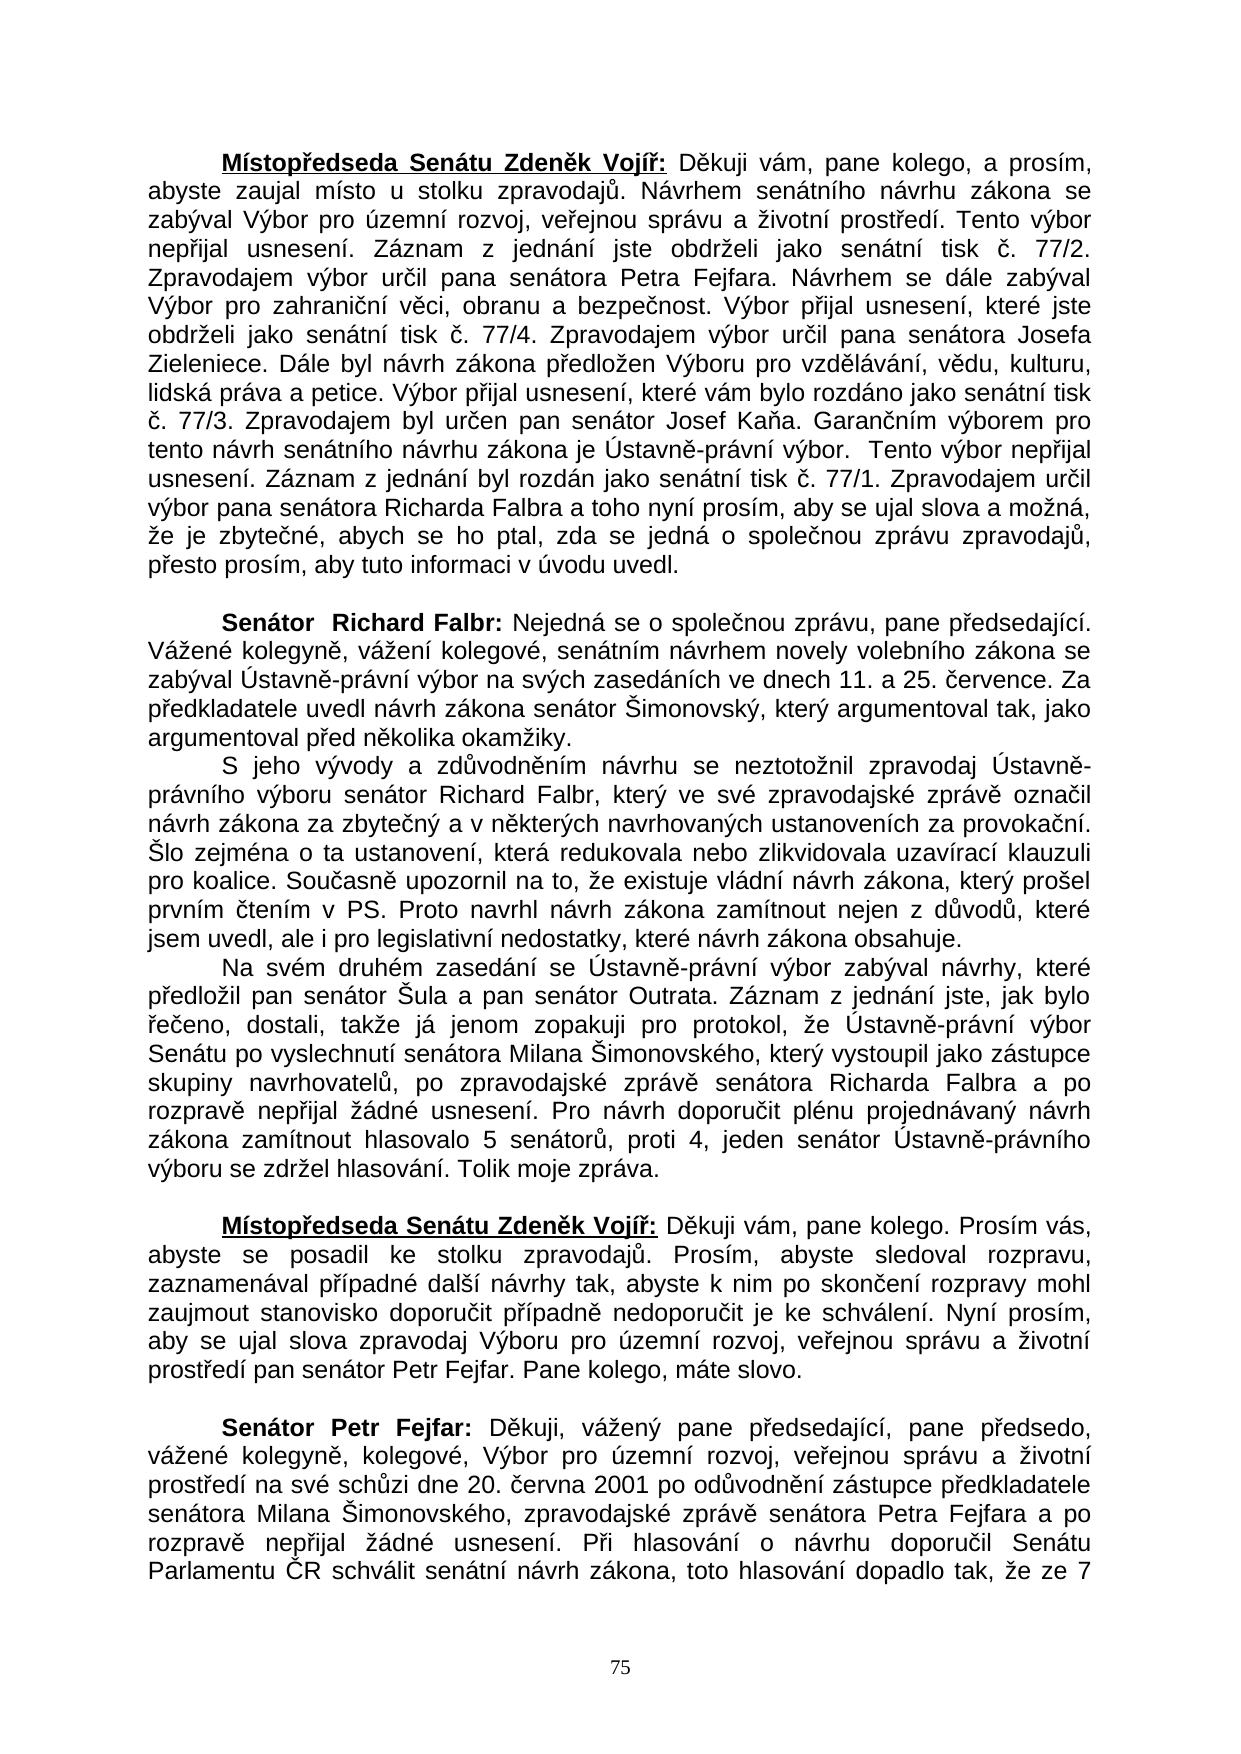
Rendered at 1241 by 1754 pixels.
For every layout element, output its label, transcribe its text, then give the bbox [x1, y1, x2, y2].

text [148, 1413, 1093, 1585]
text Senátor Richard Falbr: Nejedná se o společnou zprávu, pane předsedající. Vážené kolegyně, vážení kolegové, senátním návrhem novely volebního zákona se zabýval Ústavně-právní výbor na svých zasedáních ve dnech 11. a 25. července. Za předkladatele uvedl návrh zákona senátor Šimonovský, který argumentoval tak, jako argumentoval před několika okamžiky. [148, 608, 1093, 751]
text S jeho vývody a zdůvodněním návrhu se neztotožnil zpravodaj Ústavně-právního výboru senátor Richard Falbr, který ve své zpravodajské zprávě označil návrh zákona za zbytečný a v některých navrhovaných ustanoveních za provokační. Šlo zejména o ta ustanovení, která redukovala nebo zlikvidovala uzavírací klauzuli pro koalice. Současně upozornil na to, že existuje vládní návrh zákona, který prošel prvním čtením v PS. Proto navrhl návrh zákona zamítnout nejen z důvodů, které jsem uvedl, ale i pro legislativní nedostatky, které návrh zákona obsahuje. [148, 751, 1093, 953]
text Místopředseda Senátu Zdeněk Vojíř: Děkuji vám, pane kolego, a prosím, abyste zaujal místo u stolku zpravodajů. Návrhem senátního návrhu zákona se zabýval Výbor pro územní rozvoj, veřejnou správu a životní prostředí. Tento výbor nepřijal usnesení. Záznam z jednání jste obdrželi jako senátní tisk č. 77/2. Zpravodajem výbor určil pana senátora Petra Fejfara. Návrhem se dále zabýval Výbor pro zahraniční věci, obranu a bezpečnost. Výbor přijal usnesení, které jste obdrželi jako senátní tisk č. 77/4. Zpravodajem výbor určil pana senátora Josefa Zieleniece. Dále byl návrh zákona předložen Výboru pro vzdělávání, vědu, kulturu, lidská práva a petice. Výbor přijal usnesení, které vám bylo rozdáno jako senátní tisk č. 77/3. Zpravodajem byl určen pan senátor Josef Kaňa. Garančním výborem pro tento návrh senátního návrhu zákona je Ústavně-právní výbor. Tento výbor nepřijal usnesení. Záznam z jednání byl rozdán jako senátní tisk č. 77/1. Zpravodajem určil výbor pana senátora Richarda Falbra a toho nyní prosím, aby se ujal slova a možná, že je zbytečné, abych se ho ptal, zda se jedná o společnou zprávu zpravodajů, přesto prosím, aby tuto informaci v úvodu uvedl. [148, 148, 1093, 579]
text Místopředseda Senátu Zdeněk Vojíř: Děkuji vám, pane kolego. Prosím vás, abyste se posadil ke stolku zpravodajů. Prosím, abyste sledoval rozpravu, zaznamenával případné další návrhy tak, abyste k nim po skončení rozpravy mohl zaujmout stanovisko doporučit případně nedoporučit je ke schválení. Nyní prosím, aby se ujal slova zpravodaj Výboru pro územní rozvoj, veřejnou správu a životní prostředí pan senátor Petr Fejfar. Pane kolego, máte slovo. [148, 1211, 1093, 1384]
text Na svém druhém zasedání se Ústavně-právní výbor zabýval návrhy, které předložil pan senátor Šula a pan senátor Outrata. Záznam z jednání jste, jak bylo řečeno, dostali, takže já jenom zopakuji pro protokol, že Ústavně-právní výbor Senátu po vyslechnutí senátora Milana Šimonovského, který vystoupil jako zástupce skupiny navrhovatelů, po zpravodajské zprávě senátora Richarda Falbra a po rozpravě nepřijal žádné usnesení. Pro návrh doporučit plénu projednávaný návrh zákona zamítnout hlasovalo 5 senátorů, proti 4, jeden senátor Ústavně-právního výboru se zdržel hlasování. Tolik moje zpráva. [148, 953, 1093, 1183]
